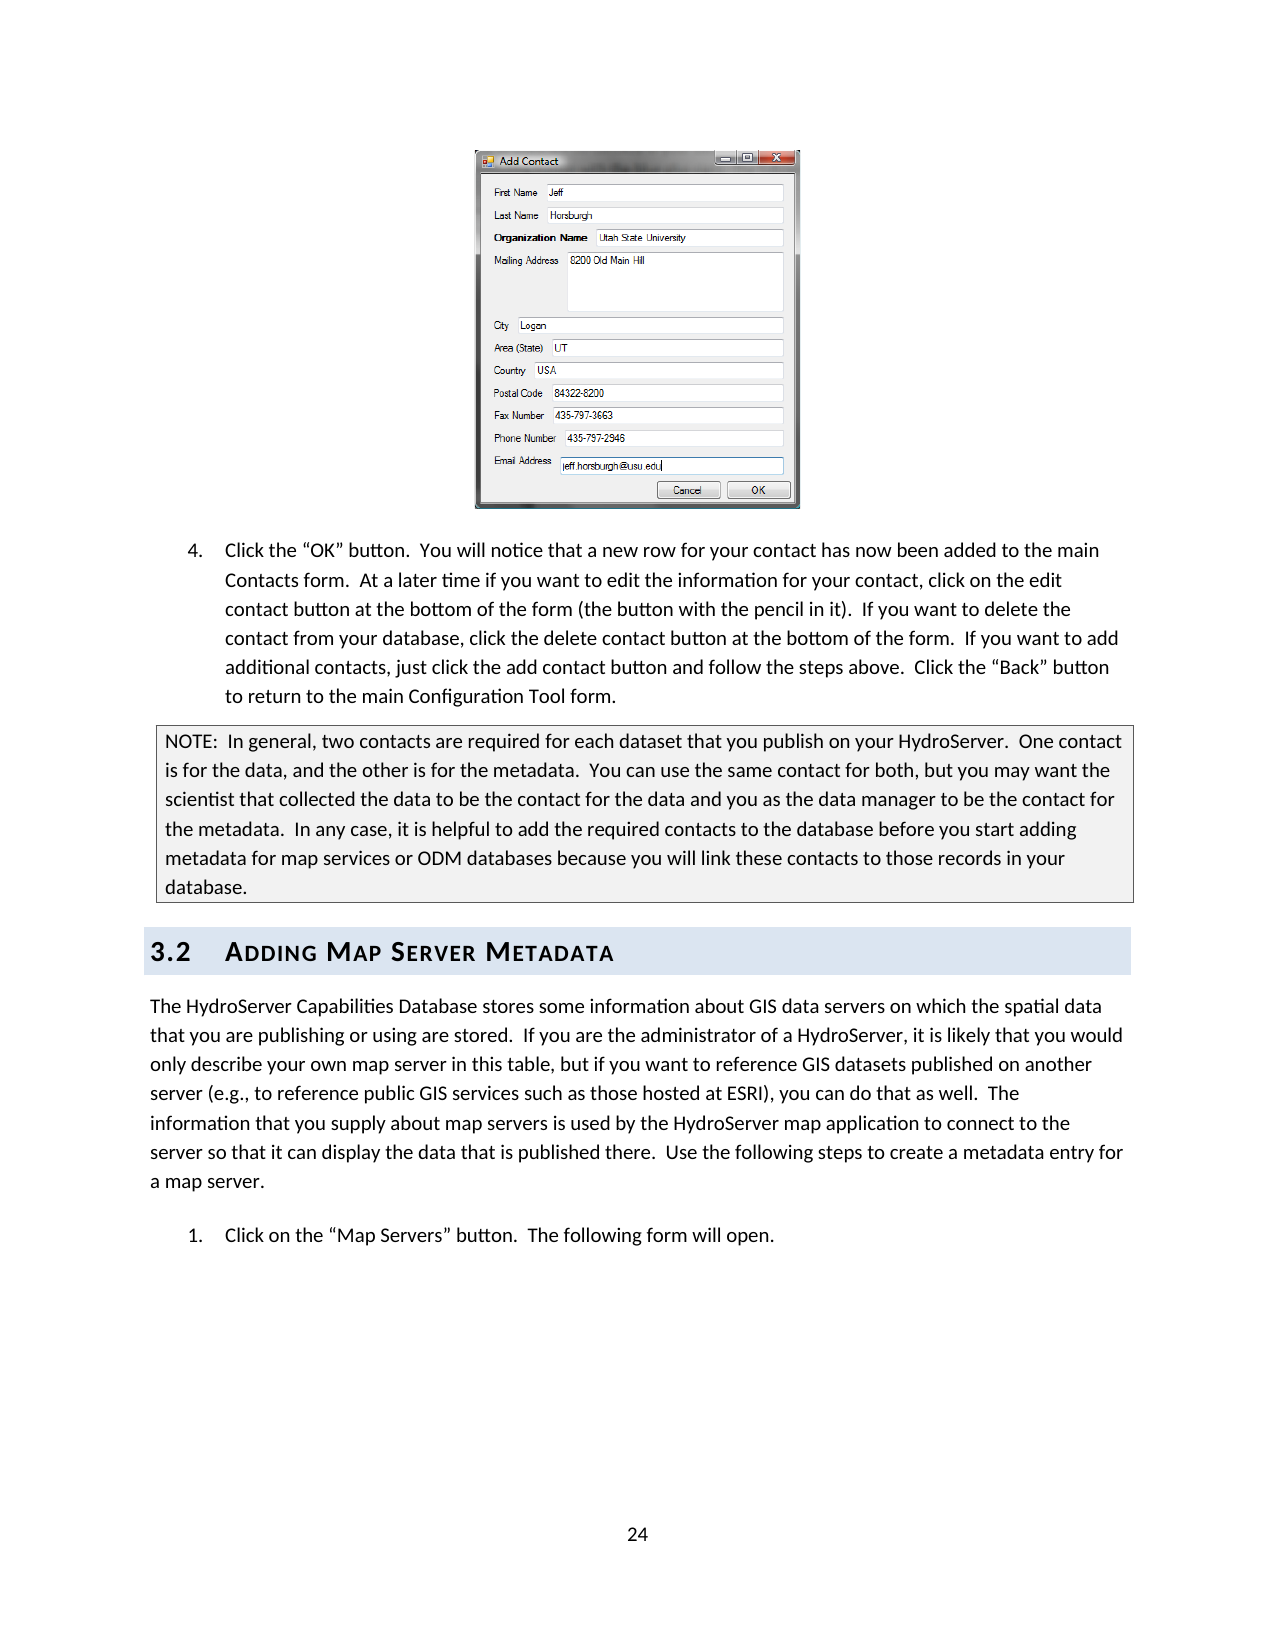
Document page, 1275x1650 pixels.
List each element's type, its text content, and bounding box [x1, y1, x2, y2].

picture [474, 150, 801, 509]
subtitle 3.2 Adding Map Server Metadata [150, 934, 1125, 969]
text NOTE: In general, two contacts are required for each dataset that you publish on your HydroServer. One contact is for the data, and the other is for the metadata. You can use the same contact for both, but you may want the scientist that collected the data to be the contact for the data and you as the data manager to be the contact for the metadata. In any case, it is helpful to add the required contacts to the database before you start adding metadata for map services or ODM databases because you will link these contacts to those records in your database. [157, 726, 1133, 902]
text The HydroServer Capabilities Database stores some information about GIS data servers on which the spatial data that you are publishing or using are stored. If you are the administrator of a HydroServer, it is likely that you would only describe your own map server in this table, but if you want to reference GIS datasets published on another server (e.g., to reference public GIS services such as those hosted at ESRI), you can do that as well. The information that you supply about map servers is used by the HydroServer map application to connect to the server so that it can display the data that is published there. Use the following steps to create a metadata entry for a map server. [150, 993, 1125, 1193]
list Click the “OK” button. You will notice that a new row for your contact has now been added to the main Contacts form. At a later time if you want to edit the information for your contact, click on the edit contact button at the bottom of the form (the button with the pencil in it). If you want to delete the contact from your database, click the delete contact button at the bottom of the form. If you want to add additional contacts, just click the add contact button and follow the steps above. Click the “Back” button to return to the main Configuration Tool form. [187, 538, 1125, 709]
list Click on the “Map Servers” button. The following form will open. [187, 1222, 1125, 1248]
